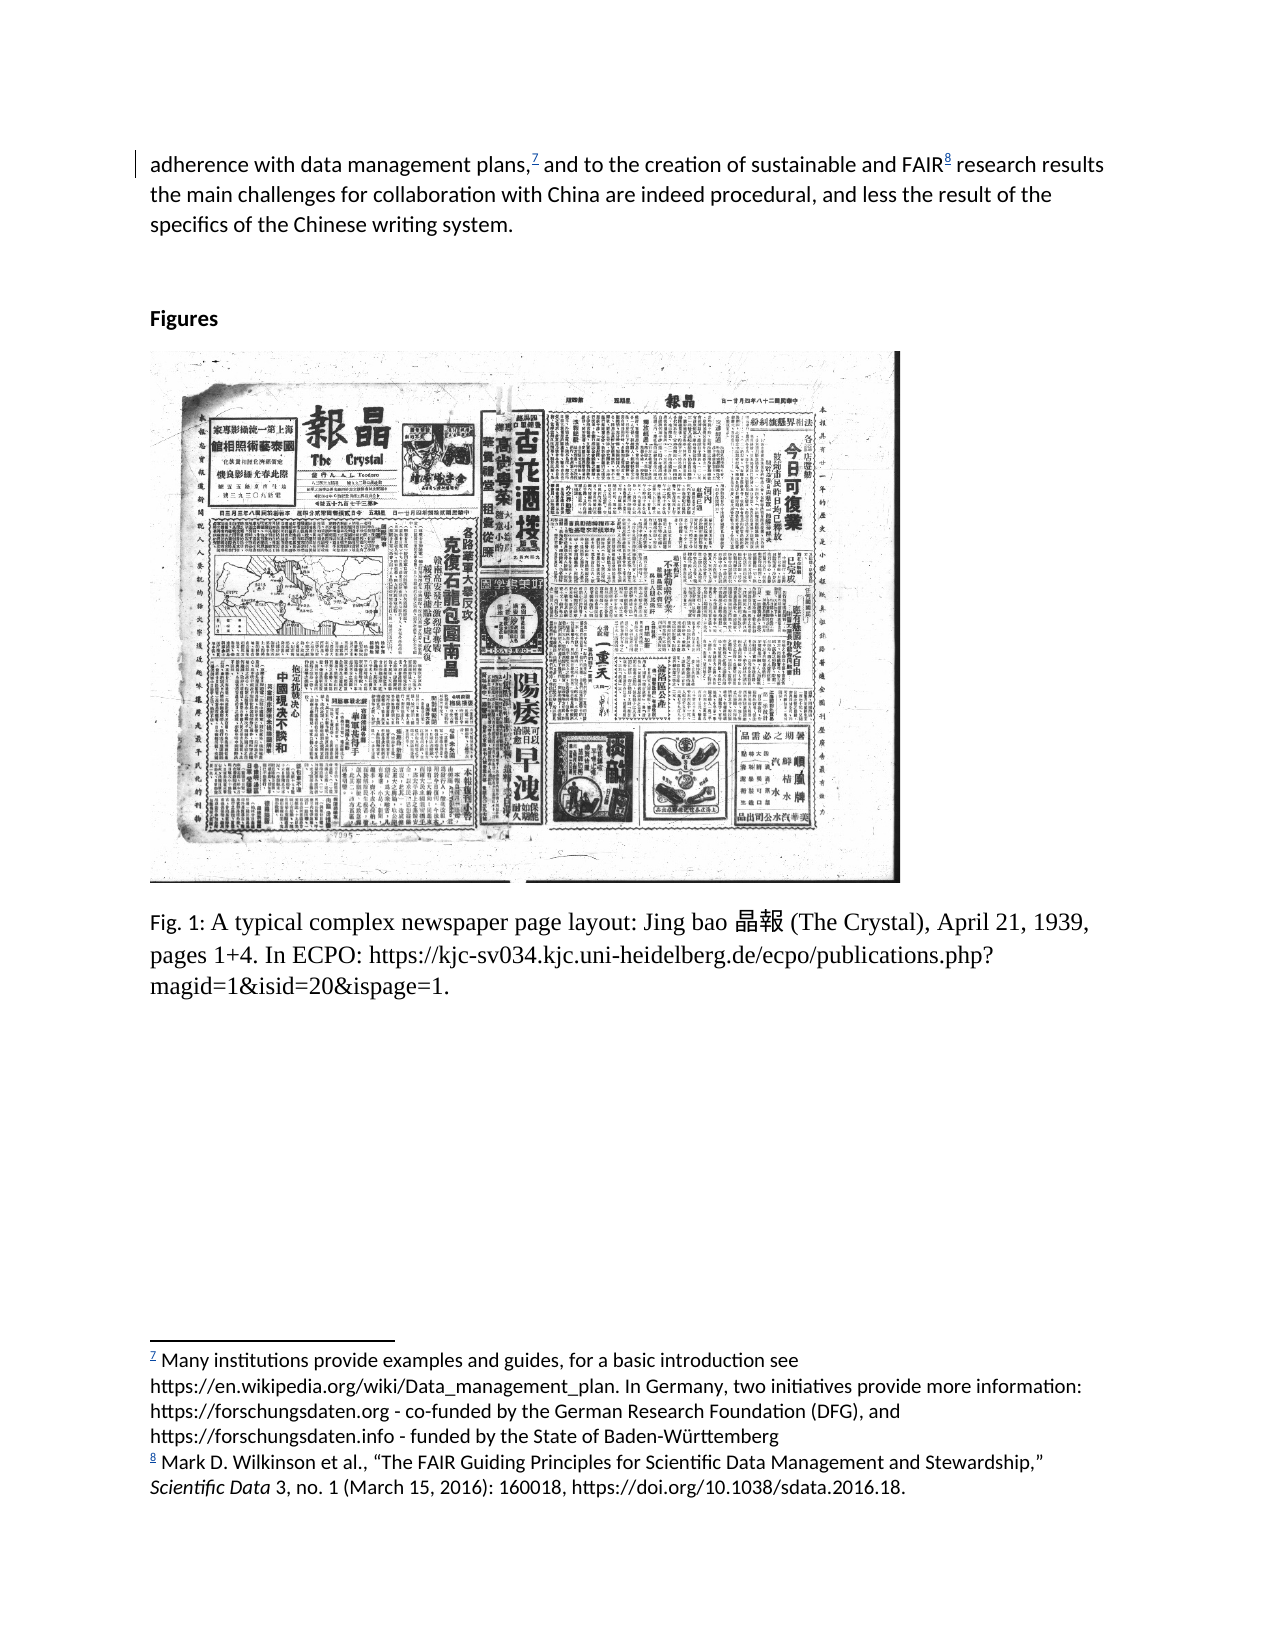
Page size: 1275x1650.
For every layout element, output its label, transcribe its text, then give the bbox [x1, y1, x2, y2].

text In conclusion, we contrast the impressions that our review generates of common research practices in this area in China with the demands placed on publicly funded research in the EU. When it comes to adherence with data management plans, and to the creation of sustainable and FAIR research results the main challenges for collaboration with China are indeed procedural, and less the result of the specifics of the Chinese writing system. [150, 150, 1125, 238]
picture [150, 351, 901, 883]
text Figures [150, 304, 1125, 332]
text Fig. 1: A typical complex newspaper page layout: Jing bao 晶報 (The Crystal), April 21, 1939, pages 1+4. In ECPO: https://kjc-sv034.kjc.uni-heidelberg.de/ecpo/publications.php?magid=1&isid=20&ispage=1. [150, 901, 1125, 999]
